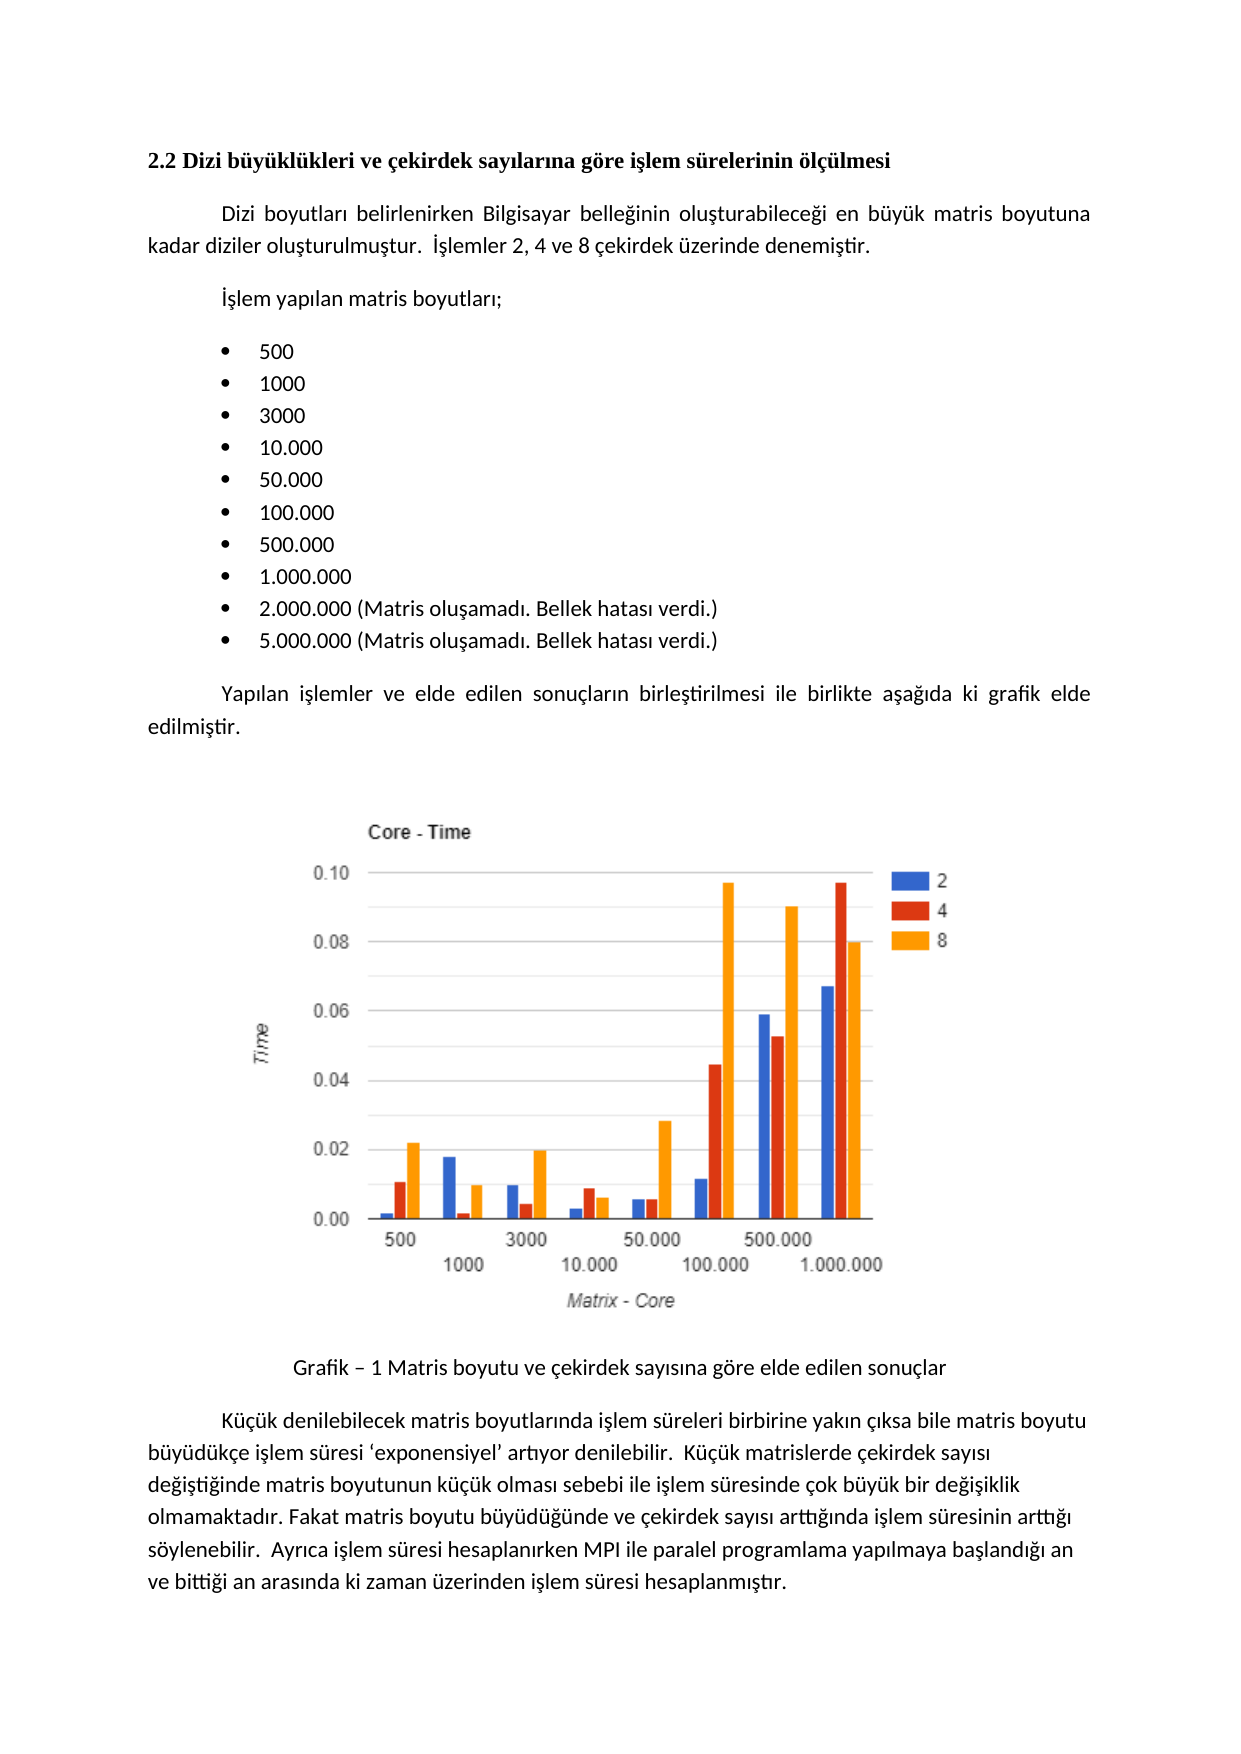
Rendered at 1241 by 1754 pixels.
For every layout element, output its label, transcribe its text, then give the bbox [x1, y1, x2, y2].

list 500.000 [221, 530, 1093, 558]
list 50.000 [221, 466, 1093, 494]
text Yapılan işlemler ve elde edilen sonuçların birleştirilmesi ile birlikte aşağıda ki grafik elde edilmiştir. [148, 679, 1093, 740]
text Grafik – 1 Matris boyutu ve çekirdek sayısına göre elde edilen sonuçlar [148, 1353, 1093, 1381]
text Dizi boyutları belirlenirken Bilgisayar belleğinin oluşturabileceği en büyük matris boyutuna kadar diziler oluşturulmuştur. İşlemler 2, 4 ve 8 çekirdek üzerinde denemiştir. [148, 199, 1093, 259]
list 3000 [221, 401, 1093, 429]
list 5.000.000 (Matris oluşamadı. Bellek hatası verdi.) [221, 627, 1093, 654]
list 1000 [221, 369, 1093, 397]
list 500 [221, 337, 1093, 365]
text İşlem yapılan matris boyutları; [148, 284, 1093, 312]
text 2.2 Dizi büyüklükleri ve çekirdek sayılarına göre işlem sürelerinin ölçülmesi [148, 148, 1093, 174]
picture [212, 764, 1028, 1328]
list 1.000.000 [221, 562, 1093, 590]
text Küçük denilebilecek matris boyutlarında işlem süreleri birbirine yakın çıksa bile matris boyutu büyüdükçe işlem süresi ‘exponensiyel’ artıyor denilebilir. Küçük matrislerde çekirdek sayısı değiştiğinde matris boyutunun küçük olması sebebi ile işlem süresinde çok büyük bir değişiklik olmamaktadır. Fakat matris boyutu büyüdüğünde ve çekirdek sayısı arttığında işlem süresinin arttığı söylenebilir. Ayrıca işlem süresi hesaplanırken MPI ile paralel programlama yapılmaya başlandığı an ve bittiği an arasında ki zaman üzerinden işlem süresi hesaplanmıştır. [148, 1406, 1093, 1595]
list 100.000 [221, 498, 1093, 526]
list 10.000 [221, 433, 1093, 461]
list 2.000.000 (Matris oluşamadı. Bellek hatası verdi.) [221, 594, 1093, 622]
